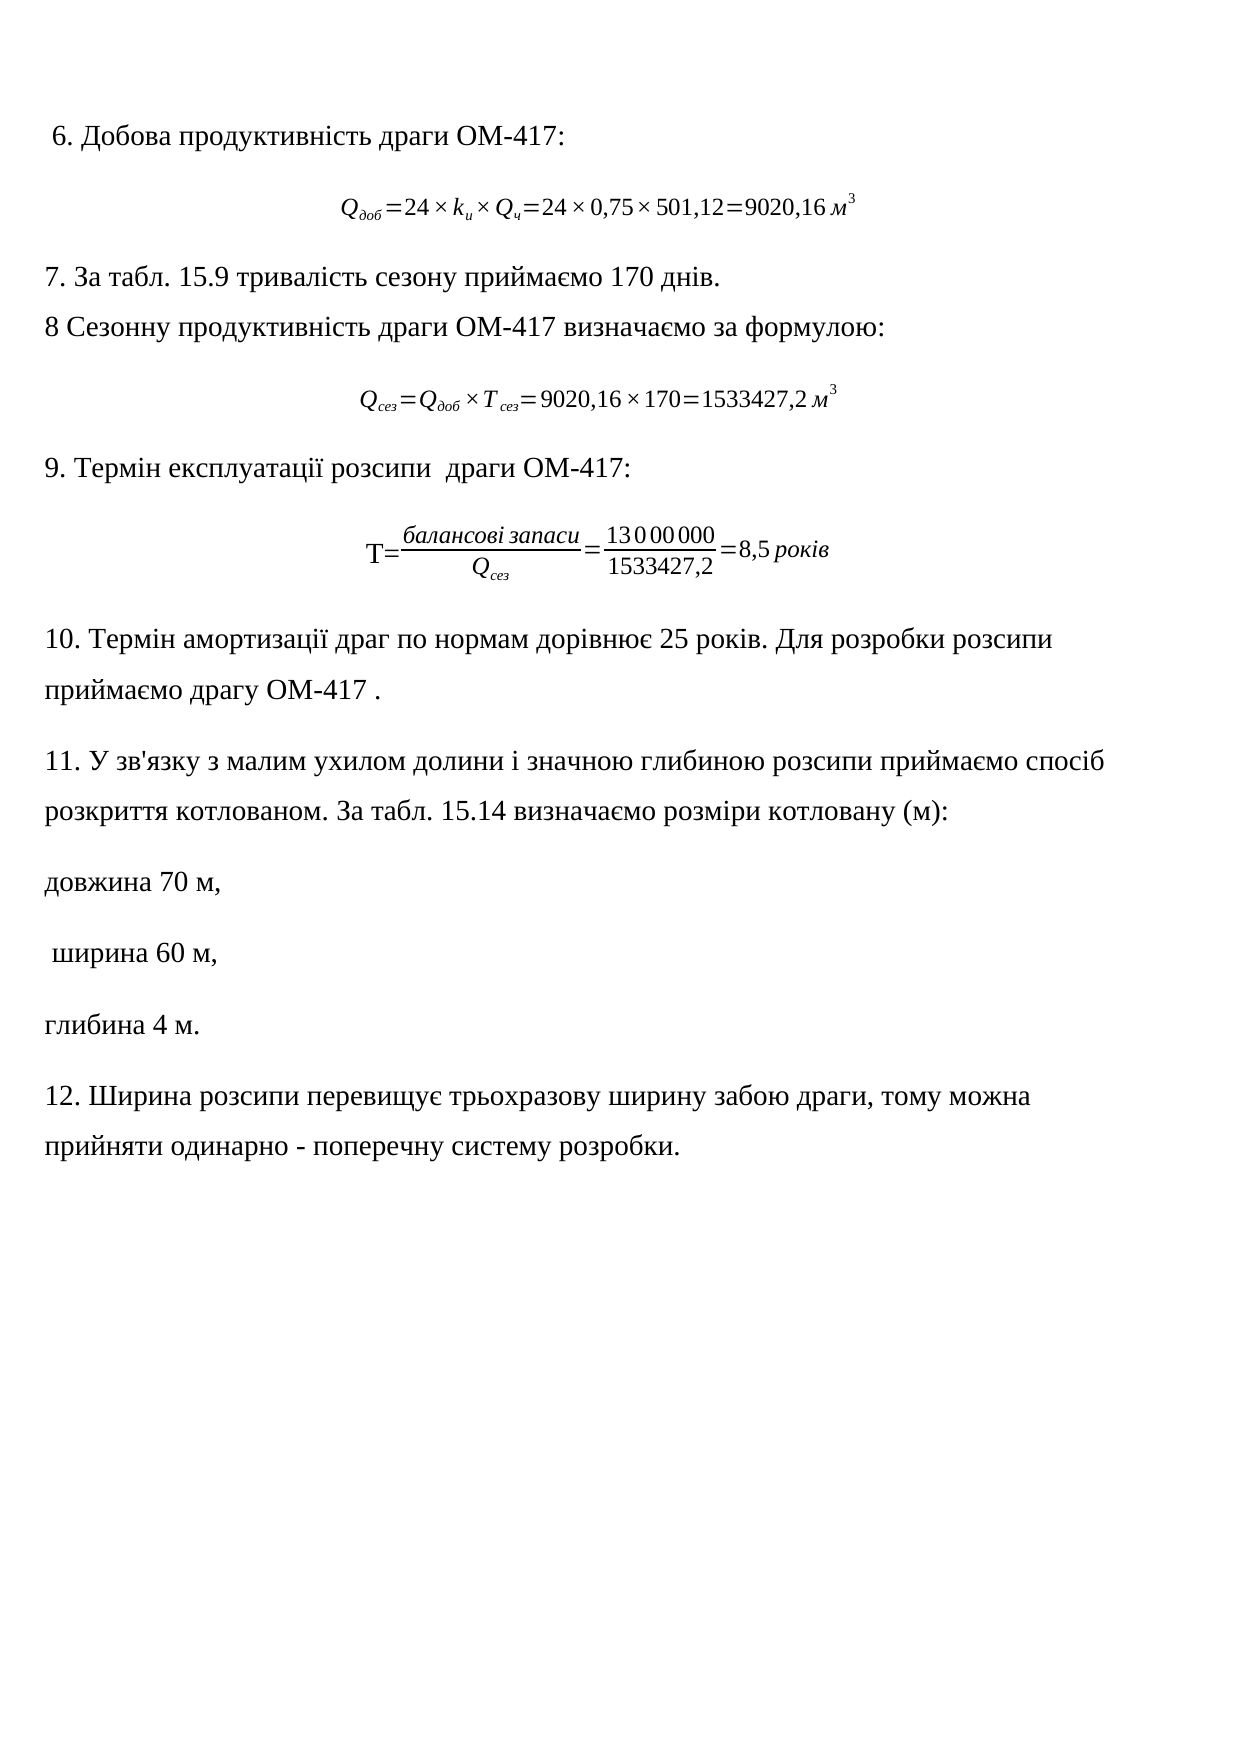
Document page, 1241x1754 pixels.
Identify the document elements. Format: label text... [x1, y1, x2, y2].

text довжина 70 м, [44, 864, 1152, 898]
text Т= [44, 521, 1152, 584]
text 10. Термін амортизації драг по нормам дорівнює 25 років. Для розробки розсипи приймаємо драгу ОМ-417 . [44, 622, 1152, 705]
text 6. Добова продуктивність драги ОМ-417: [44, 118, 1152, 152]
text 12. Ширина розсипи перевищує трьохразову ширину забою драги, тому можна прийняти одинарно - поперечну систему розробки. [44, 1078, 1152, 1162]
text глибина 4 м. [44, 1007, 1152, 1040]
text 11. У зв'язку з малим ухилом долини і значною глибиною розсипи приймаємо спосіб розкриття котлованом. За табл. 15.14 визначаємо розміри котловану (м): [44, 743, 1152, 827]
text ширина 60 м, [44, 936, 1152, 969]
text 7. За табл. 15.9 тривалість сезону приймаємо 170 днів. 8 Сезонну продуктивність драги ОМ-417 визначаємо за формулою: [44, 259, 1152, 343]
text 9. Термін експлуатації розсипи драги ОМ-417: [44, 450, 1152, 484]
